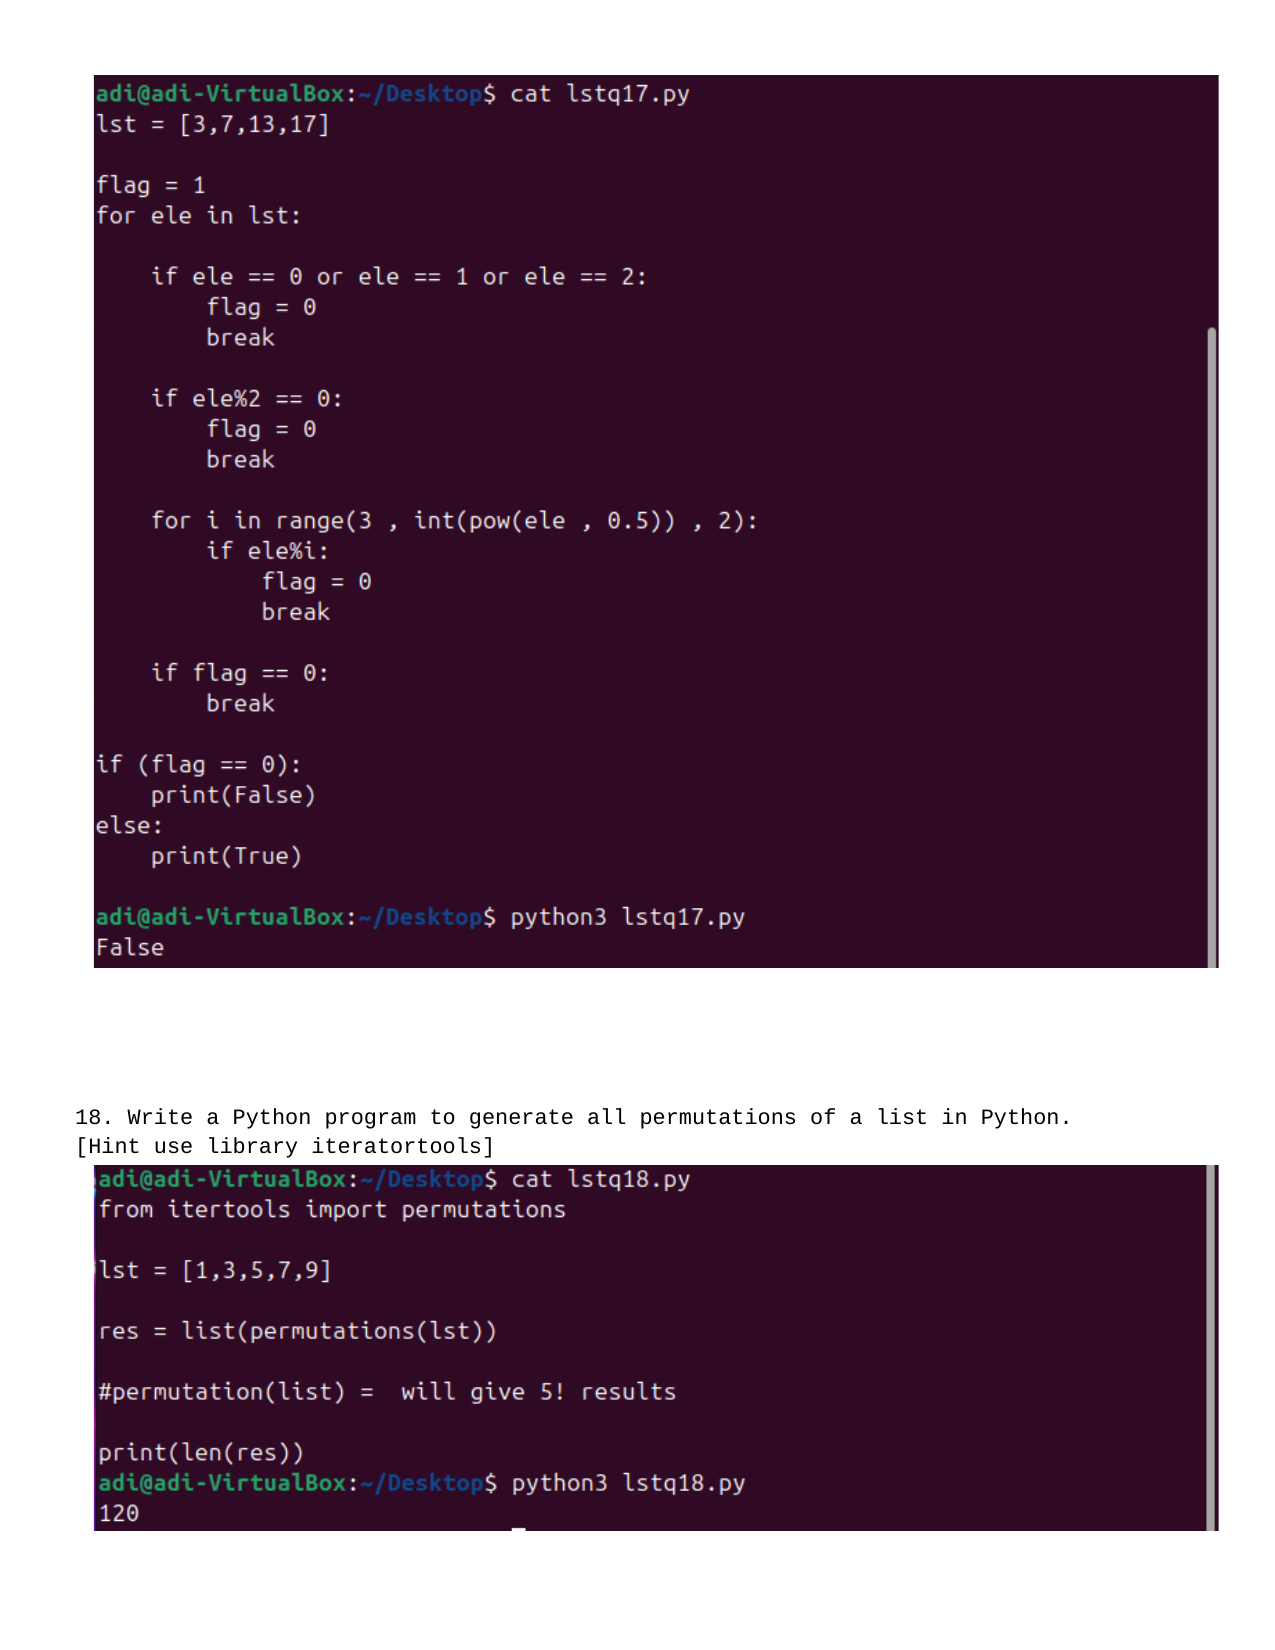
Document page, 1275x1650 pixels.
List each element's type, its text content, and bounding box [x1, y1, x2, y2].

text 18. Write a Python program to generate all permutations of a list in Python. [Hint use library iteratortools] [75, 989, 1200, 1531]
